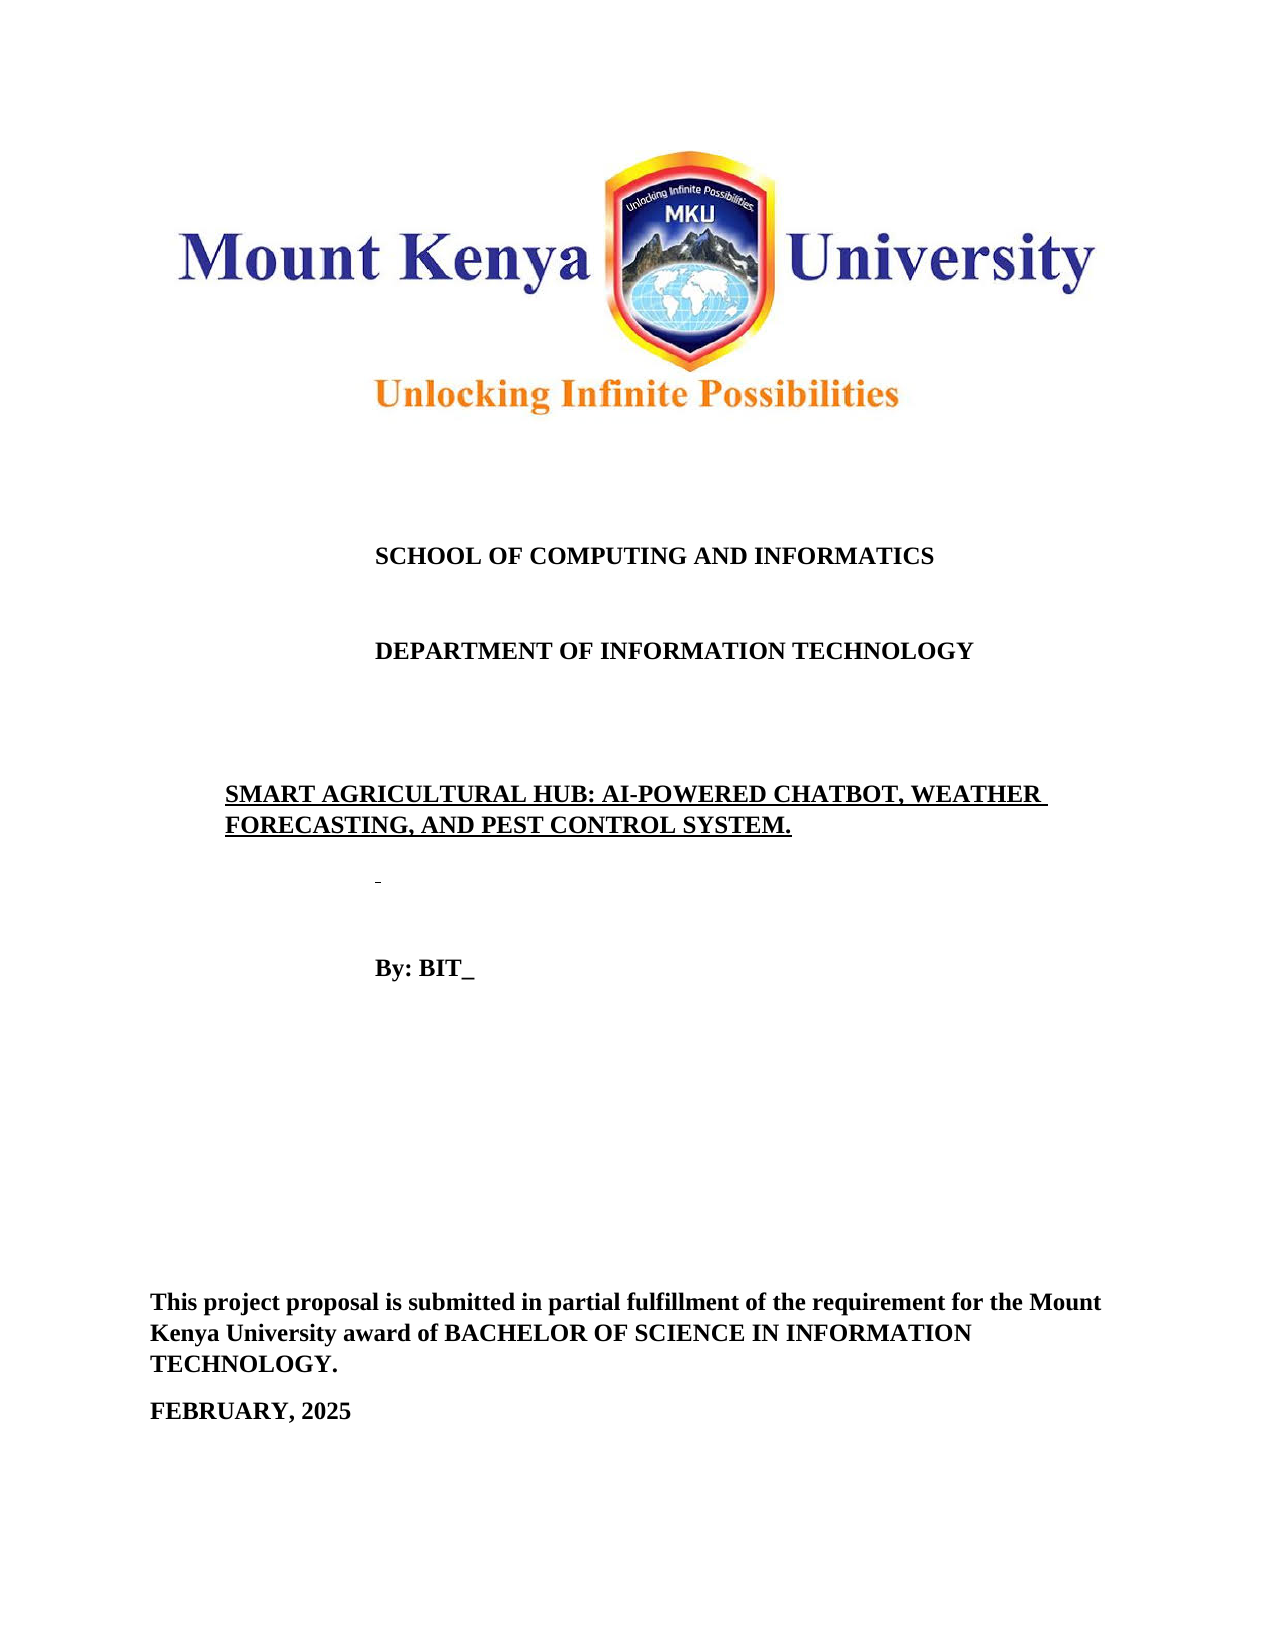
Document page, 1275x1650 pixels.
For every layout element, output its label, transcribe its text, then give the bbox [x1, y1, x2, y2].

text DEPARTMENT OF INFORMATION TECHNOLOGY [300, 636, 1125, 665]
text This project proposal is submitted in partial fulfillment of the requirement for the Mount Kenya University award of BACHELOR OF SCIENCE IN INFORMATION TECHNOLOGY. [150, 1287, 1125, 1377]
text By: BIT_ [375, 953, 1125, 981]
text SCHOOL OF COMPUTING AND INFORMATICS [300, 541, 1125, 569]
picture [150, 150, 1124, 427]
text SMART AGRICULTURAL HUB: AI-POWERED CHATBOT, WEATHER FORECASTING, AND PEST CONTROL SYSTEM. [225, 779, 1125, 839]
text FEBRUARY, 2025 [150, 1396, 1125, 1425]
